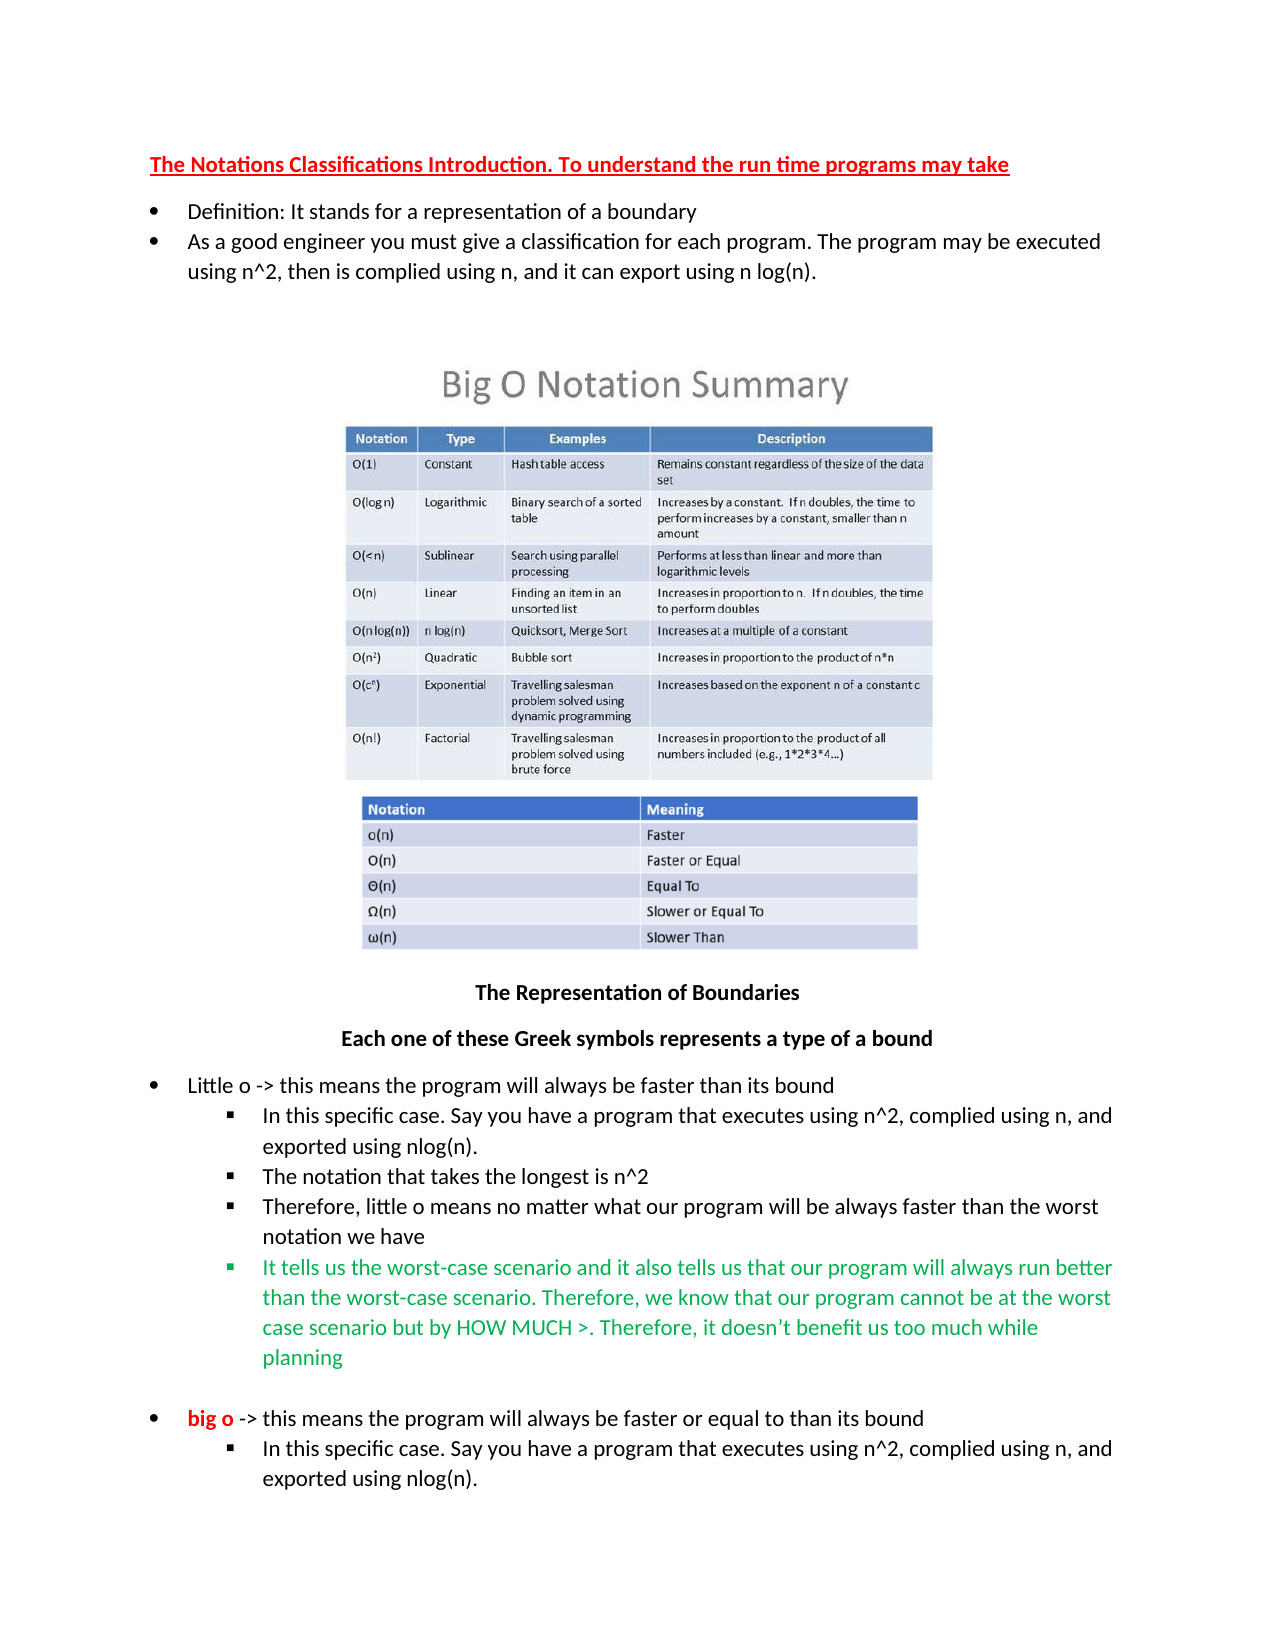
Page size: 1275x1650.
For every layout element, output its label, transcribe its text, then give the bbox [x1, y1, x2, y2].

text The Representation of Boundaries [150, 978, 1125, 1006]
list Little o -> this means the program will always be faster than its bound [150, 1071, 1125, 1099]
picture [336, 335, 939, 781]
text The Notations Classifications Introduction. To understand the run time programs may take [150, 150, 1125, 178]
text Each one of these Greek symbols represents a type of a bound [150, 1024, 1125, 1053]
picture [350, 782, 925, 959]
list In this specific case. Say you have a program that executes using n^2, complied using n, and exported using nlog(n). [225, 1434, 1125, 1492]
list The notation that takes the longest is n^2 [225, 1162, 1125, 1190]
list It tells us the worst-case scenario and it also tells us that our program will always run better than the worst-case scenario. Therefore, we know that our program cannot be at the worst case scenario but by HOW MUCH >. Therefore, it doesn’t benefit us too much while planning [225, 1253, 1125, 1371]
list big o -> this means the program will always be faster or equal to than its bound [150, 1404, 1125, 1432]
list Definition: It stands for a representation of a boundary [150, 197, 1125, 225]
list In this specific case. Say you have a program that executes using n^2, complied using n, and exported using nlog(n). [225, 1102, 1125, 1160]
list As a good engineer you must give a classification for each program. The program may be executed using n^2, then is complied using n, and it can export using n log(n). [150, 227, 1125, 285]
list Therefore, little o means no matter what our program will be always faster than the worst notation we have [225, 1192, 1125, 1251]
